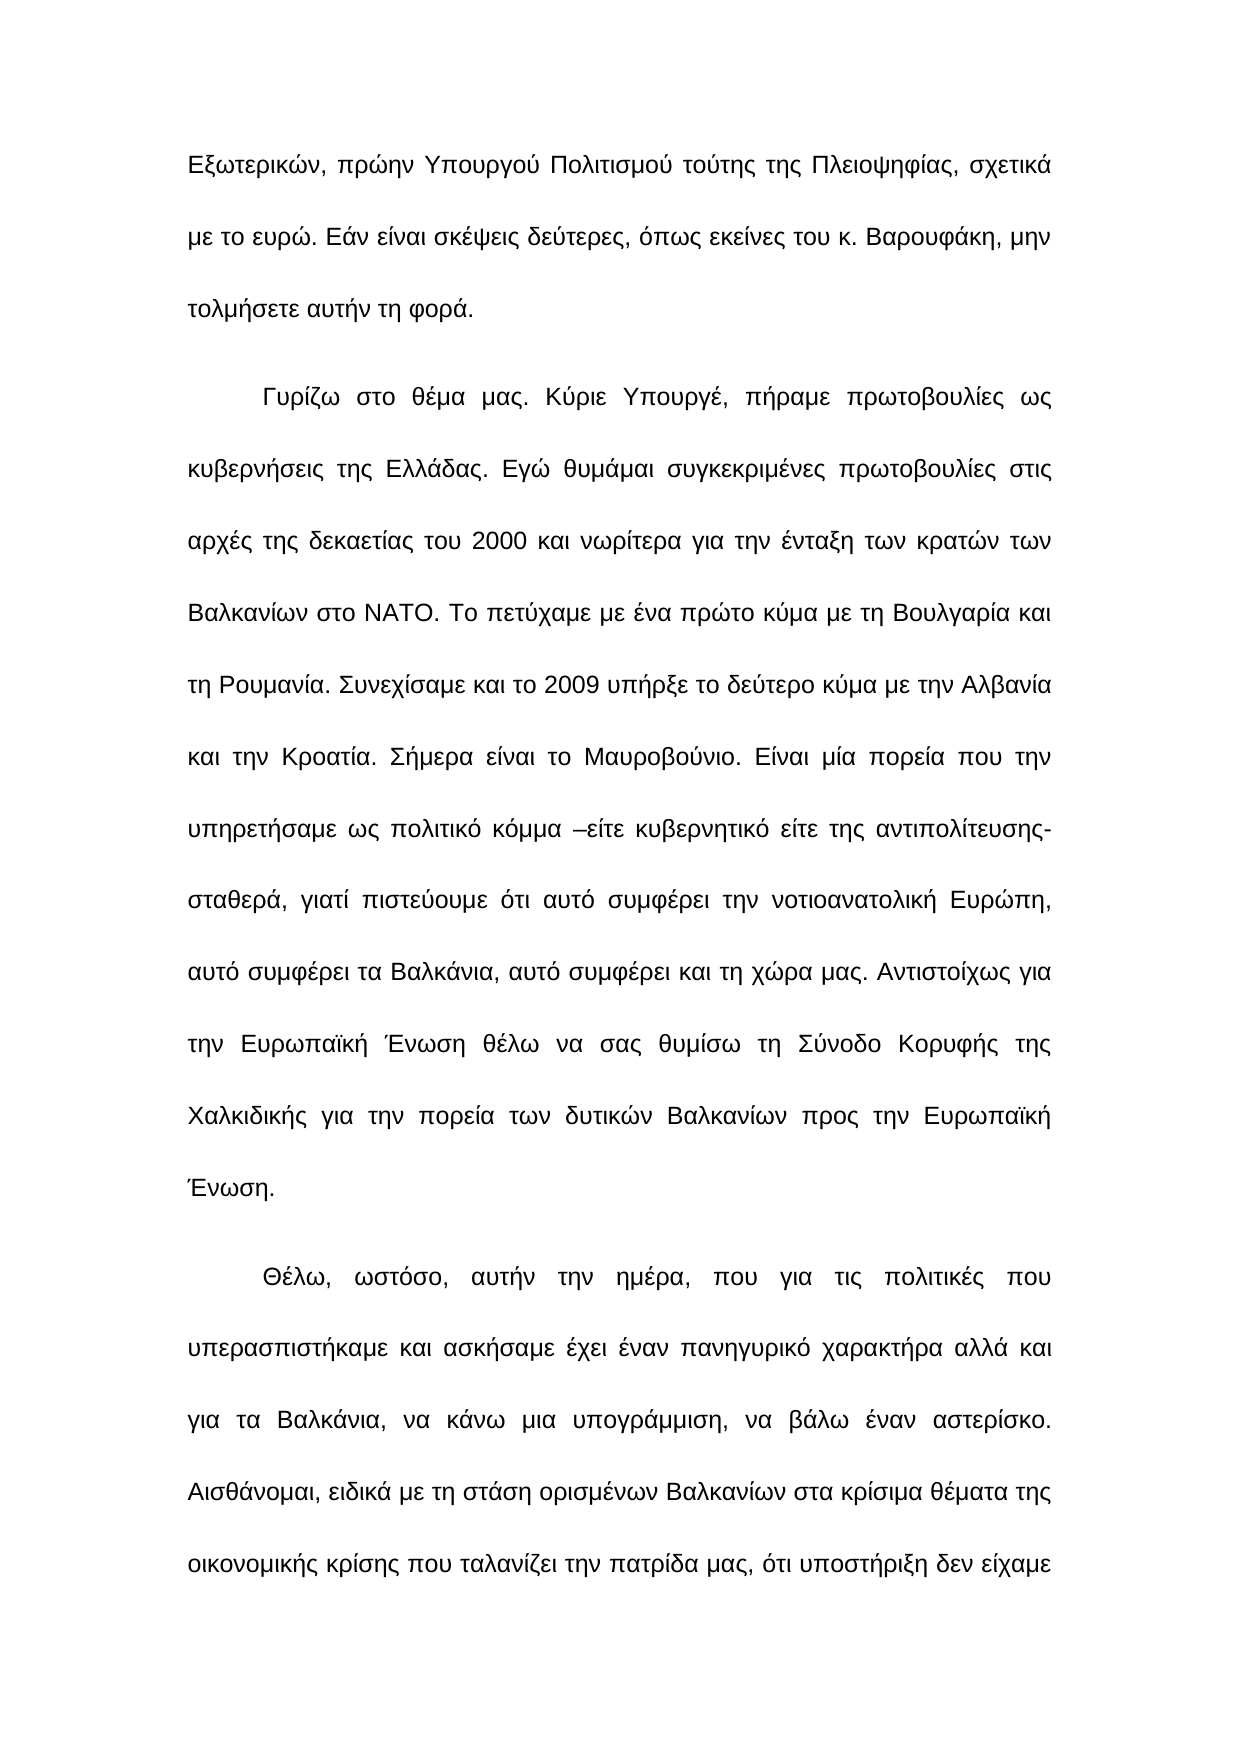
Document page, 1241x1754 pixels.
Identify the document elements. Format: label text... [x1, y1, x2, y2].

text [187, 1261, 1053, 1578]
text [187, 150, 1053, 322]
text Γυρίζω στο θέμα μας. Κύριε Υπουργέ, πήραμε πρωτοβουλίες ως κυβερνήσεις της Ελλάδας. Εγώ θυμάμαι συγκεκριμένες πρωτοβουλίες στις αρχές της δεκαετίας του 2000 και νωρίτερα για την ένταξη των κρατών των Βαλκανίων στο ΝΑΤΟ. Το πετύχαμε με ένα πρώτο κύμα με τη Βουλγαρία και τη Ρουμανία. Συνεχίσαμε και το 2009 υπήρξε το δεύτερο κύμα με την Αλβανία και την Κροατία. Σήμερα είναι το Μαυροβούνιο. Είναι μία πορεία που την υπηρετήσαμε ως πολιτικό κόμμα –είτε κυβερνητικό είτε της αντιπολίτευσης- σταθερά, γιατί πιστεύουμε ότι αυτό συμφέρει την νοτιοανατολική Ευρώπη, αυτό συμφέρει τα Βαλκάνια, αυτό συμφέρει και τη χώρα μας. Αντιστοίχως για την Ευρωπαϊκή Ένωση θέλω να σας θυμίσω τη Σύνοδο Κορυφής της Χαλκιδικής για την πορεία των δυτικών Βαλκανίων προς την Ευρωπαϊκή Ένωση. [187, 382, 1053, 1202]
